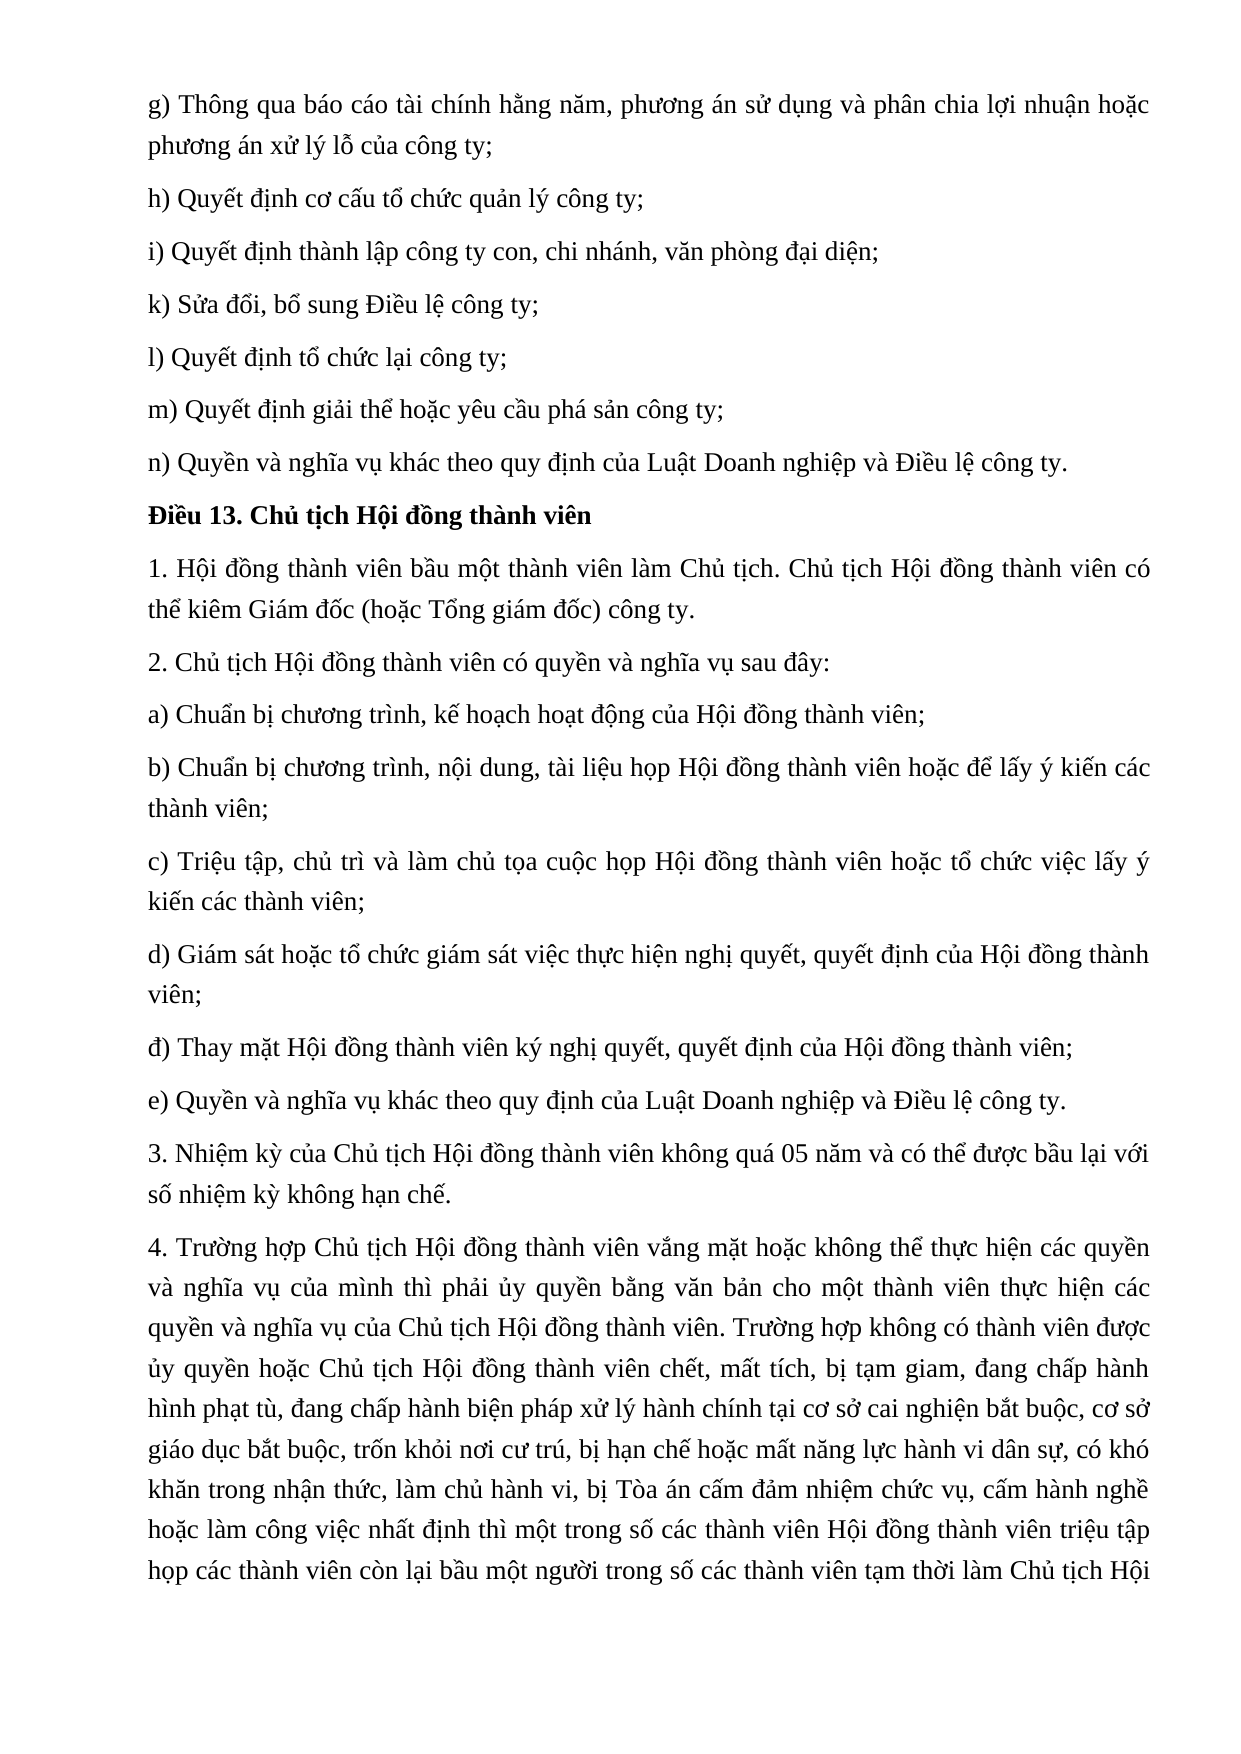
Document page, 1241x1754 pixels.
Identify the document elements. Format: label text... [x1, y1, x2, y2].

text m) Quyết định giải thể hoặc yêu cầu phá sản công ty; [148, 394, 1152, 425]
text a) Chuẩn bị chương trình, kế hoạch hoạt động của Hội đồng thành viên; [148, 699, 1152, 730]
text l) Quyết định tổ chức lại công ty; [148, 341, 1152, 372]
text 2. Chủ tịch Hội đồng thành viên có quyền và nghĩa vụ sau đây: [148, 646, 1152, 677]
text Điều 13. Chủ tịch Hội đồng thành viên [148, 499, 1152, 531]
text 1. Hội đồng thành viên bầu một thành viên làm Chủ tịch. Chủ tịch Hội đồng thành viên có thể kiêm Giám đốc (hoặc Tổng giám đốc) công ty. [148, 552, 1152, 624]
text đ) Thay mặt Hội đồng thành viên ký nghị quyết, quyết định của Hội đồng thành viên; [148, 1032, 1152, 1063]
text i) Quyết định thành lập công ty con, chi nhánh, văn phòng đại diện; [148, 235, 1152, 266]
text g) Thông qua báo cáo tài chính hằng năm, phương án sử dụng và phân chia lợi nhuận hoặc phương án xử lý lỗ của công ty; [148, 89, 1152, 160]
text b) Chuẩn bị chương trình, nội dung, tài liệu họp Hội đồng thành viên hoặc để lấy ý kiến các thành viên; [148, 752, 1152, 823]
text c) Triệu tập, chủ trì và làm chủ tọa cuộc họp Hội đồng thành viên hoặc tổ chức việc lấy ý kiến các thành viên; [148, 845, 1152, 916]
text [148, 1231, 1152, 1585]
text k) Sửa đổi, bổ sung Điều lệ công ty; [148, 288, 1152, 319]
text n) Quyền và nghĩa vụ khác theo quy định của Luật Doanh nghiệp và Điều lệ công ty. [148, 447, 1152, 478]
text e) Quyền và nghĩa vụ khác theo quy định của Luật Doanh nghiệp và Điều lệ công ty. [148, 1084, 1152, 1116]
text h) Quyết định cơ cấu tổ chức quản lý công ty; [148, 182, 1152, 213]
text d) Giám sát hoặc tổ chức giám sát việc thực hiện nghị quyết, quyết định của Hội đồng thành viên; [148, 938, 1152, 1010]
text 3. Nhiệm kỳ của Chủ tịch Hội đồng thành viên không quá 05 năm và có thể được bầu lại với số nhiệm kỳ không hạn chế. [148, 1137, 1152, 1209]
